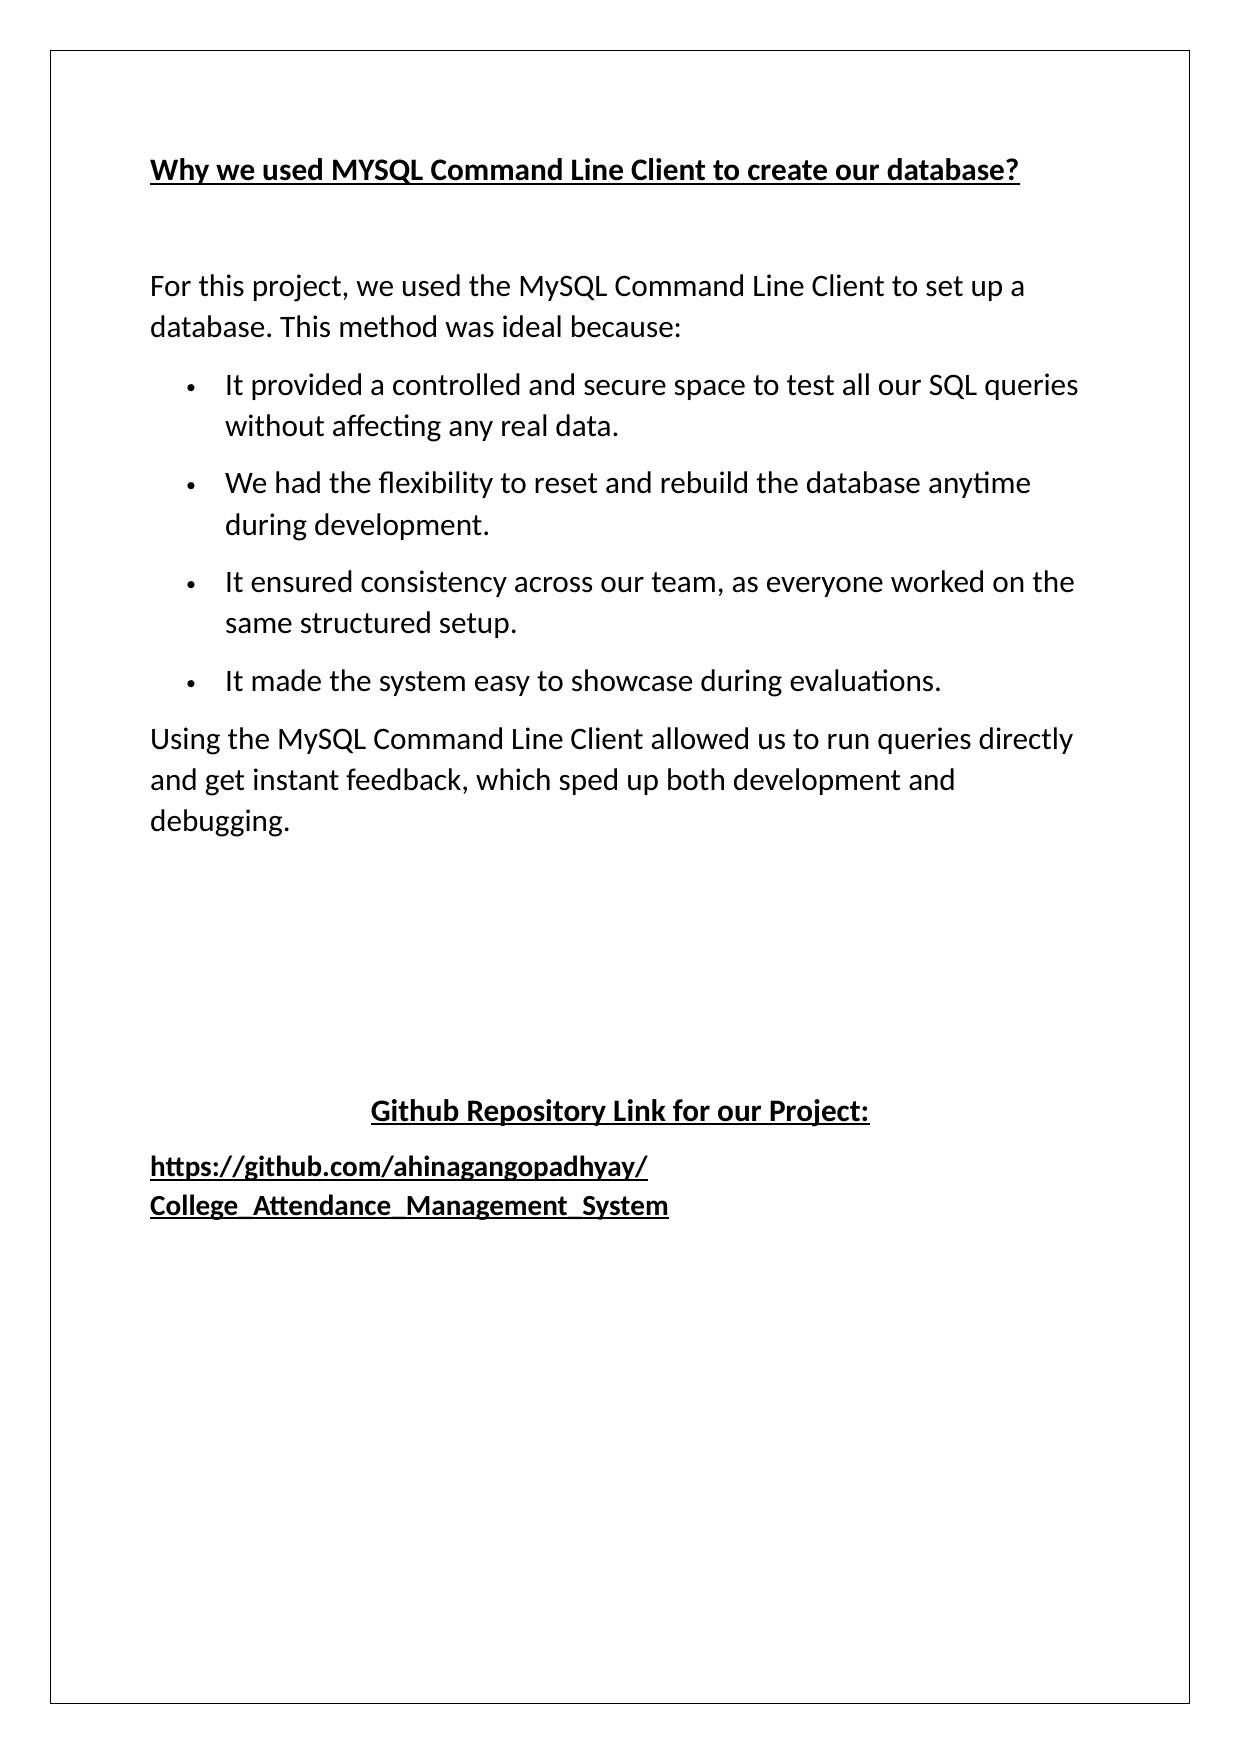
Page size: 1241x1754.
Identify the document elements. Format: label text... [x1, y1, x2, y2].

text https://github.com/ahinagangopadhyay/College_Attendance_Management_System [150, 1148, 1090, 1222]
text For this project, we used the MySQL Command Line Client to set up a database. This method was ideal because: [150, 266, 1090, 345]
list We had the flexibility to reset and rebuild the database anytime during development. [187, 463, 1090, 543]
text Using the MySQL Command Line Client allowed us to run queries directly and get instant feedback, which sped up both development and debugging. [150, 719, 1090, 840]
list It ensured consistency across our team, as everyone worked on the same structured setup. [187, 562, 1090, 642]
list It made the system easy to showcase during evaluations. [187, 661, 1090, 699]
text Why we used MYSQL Command Line Client to create our database? [150, 150, 1090, 188]
text Github Repository Link for our Project: [150, 1091, 1090, 1129]
list It provided a controlled and secure space to test all our SQL queries without affecting any real data. [187, 364, 1090, 444]
